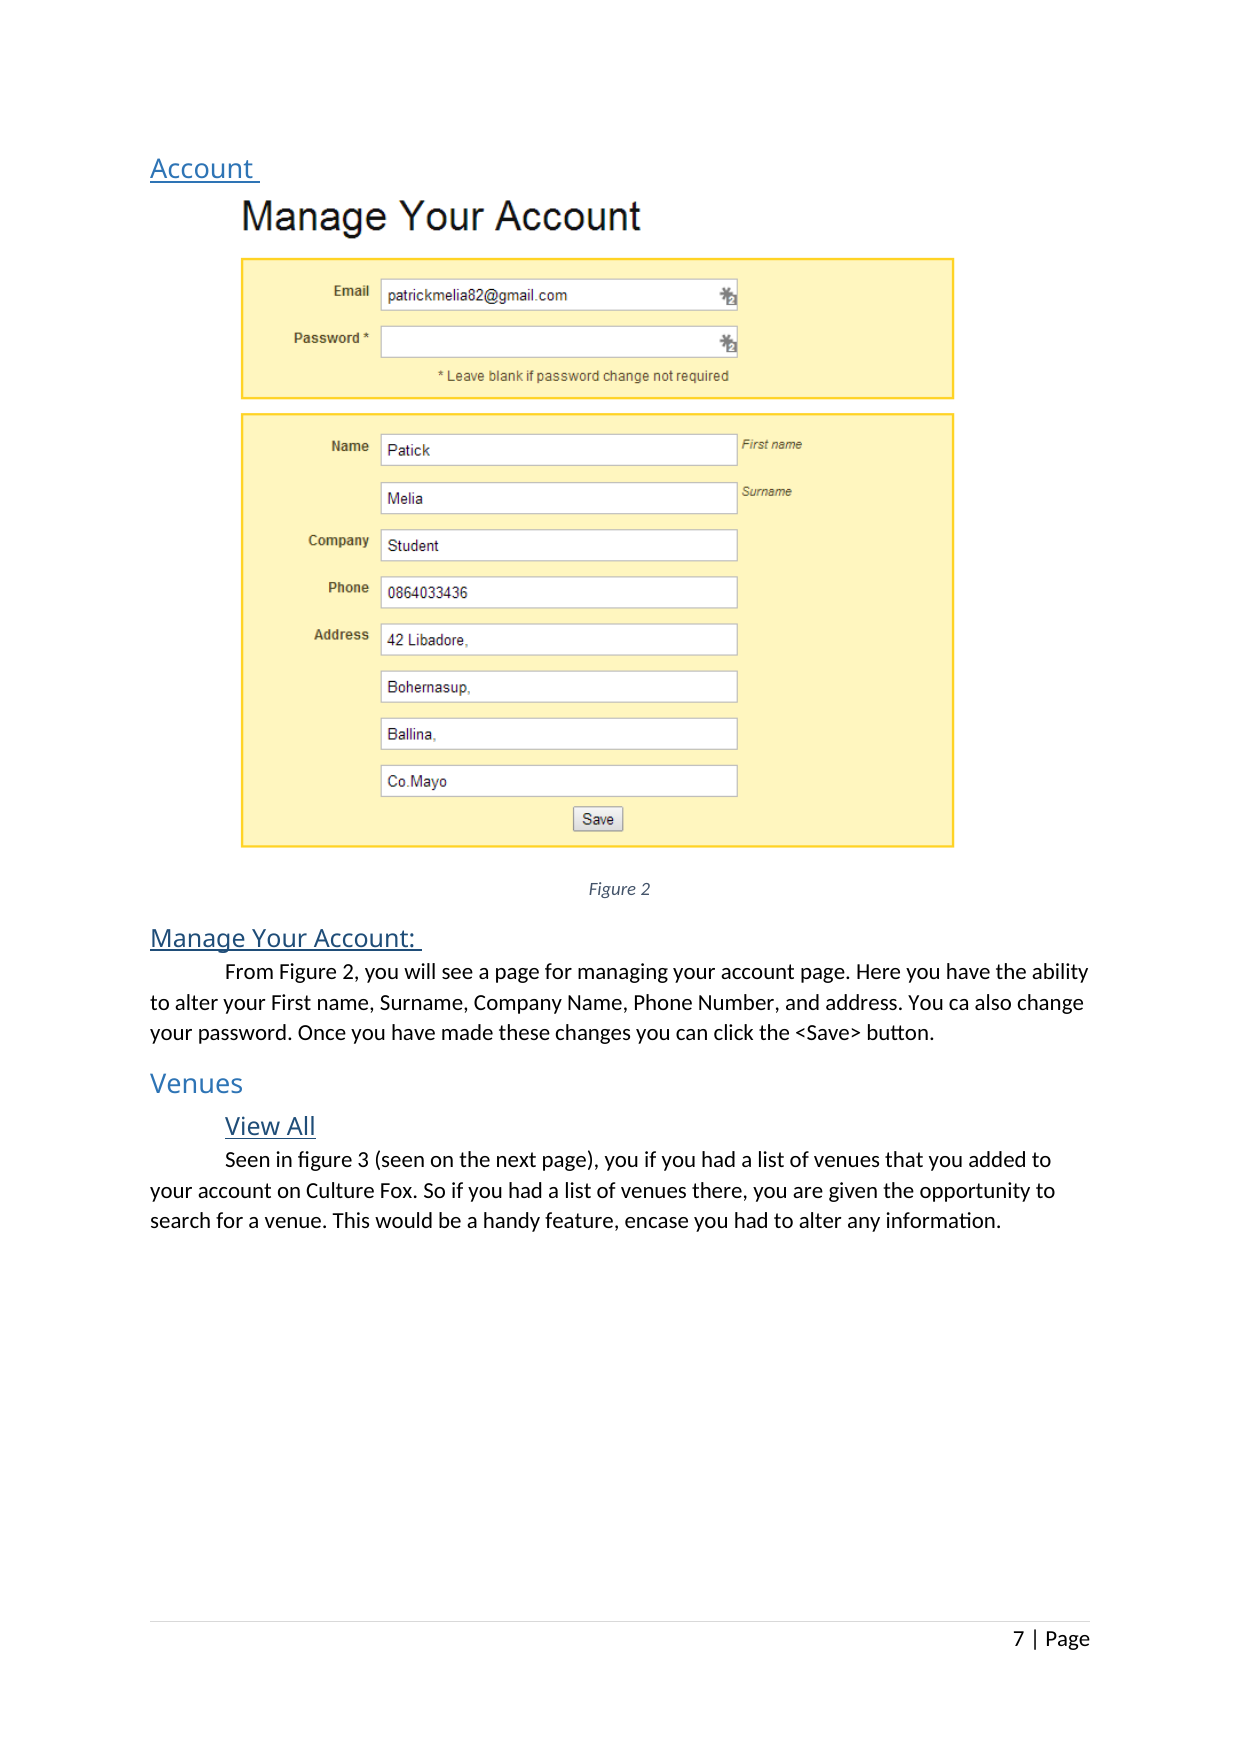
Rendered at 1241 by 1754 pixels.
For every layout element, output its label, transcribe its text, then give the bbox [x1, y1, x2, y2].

subtitle Manage Your Account: [150, 921, 1090, 955]
text Seen in figure 3 (seen on the next page), you if you had a list of venues that you added to your account on Culture Fox. So if you had a list of venues there, you are given the opportunity to search for a venue. This would be a handy feature, encase you had to alter any information. [150, 1146, 1090, 1234]
subtitle Venues [150, 1065, 1090, 1102]
subtitle View All [150, 1109, 1090, 1143]
text From Figure 2, you will see a page for managing your account page. Here you have the ability to alter your First name, Surname, Company Name, Phone Number, and address. You ca also change your password. Once you have made these changes you can click the <Save> button. [150, 957, 1090, 1046]
picture [225, 189, 960, 858]
subtitle Account [150, 150, 1090, 187]
